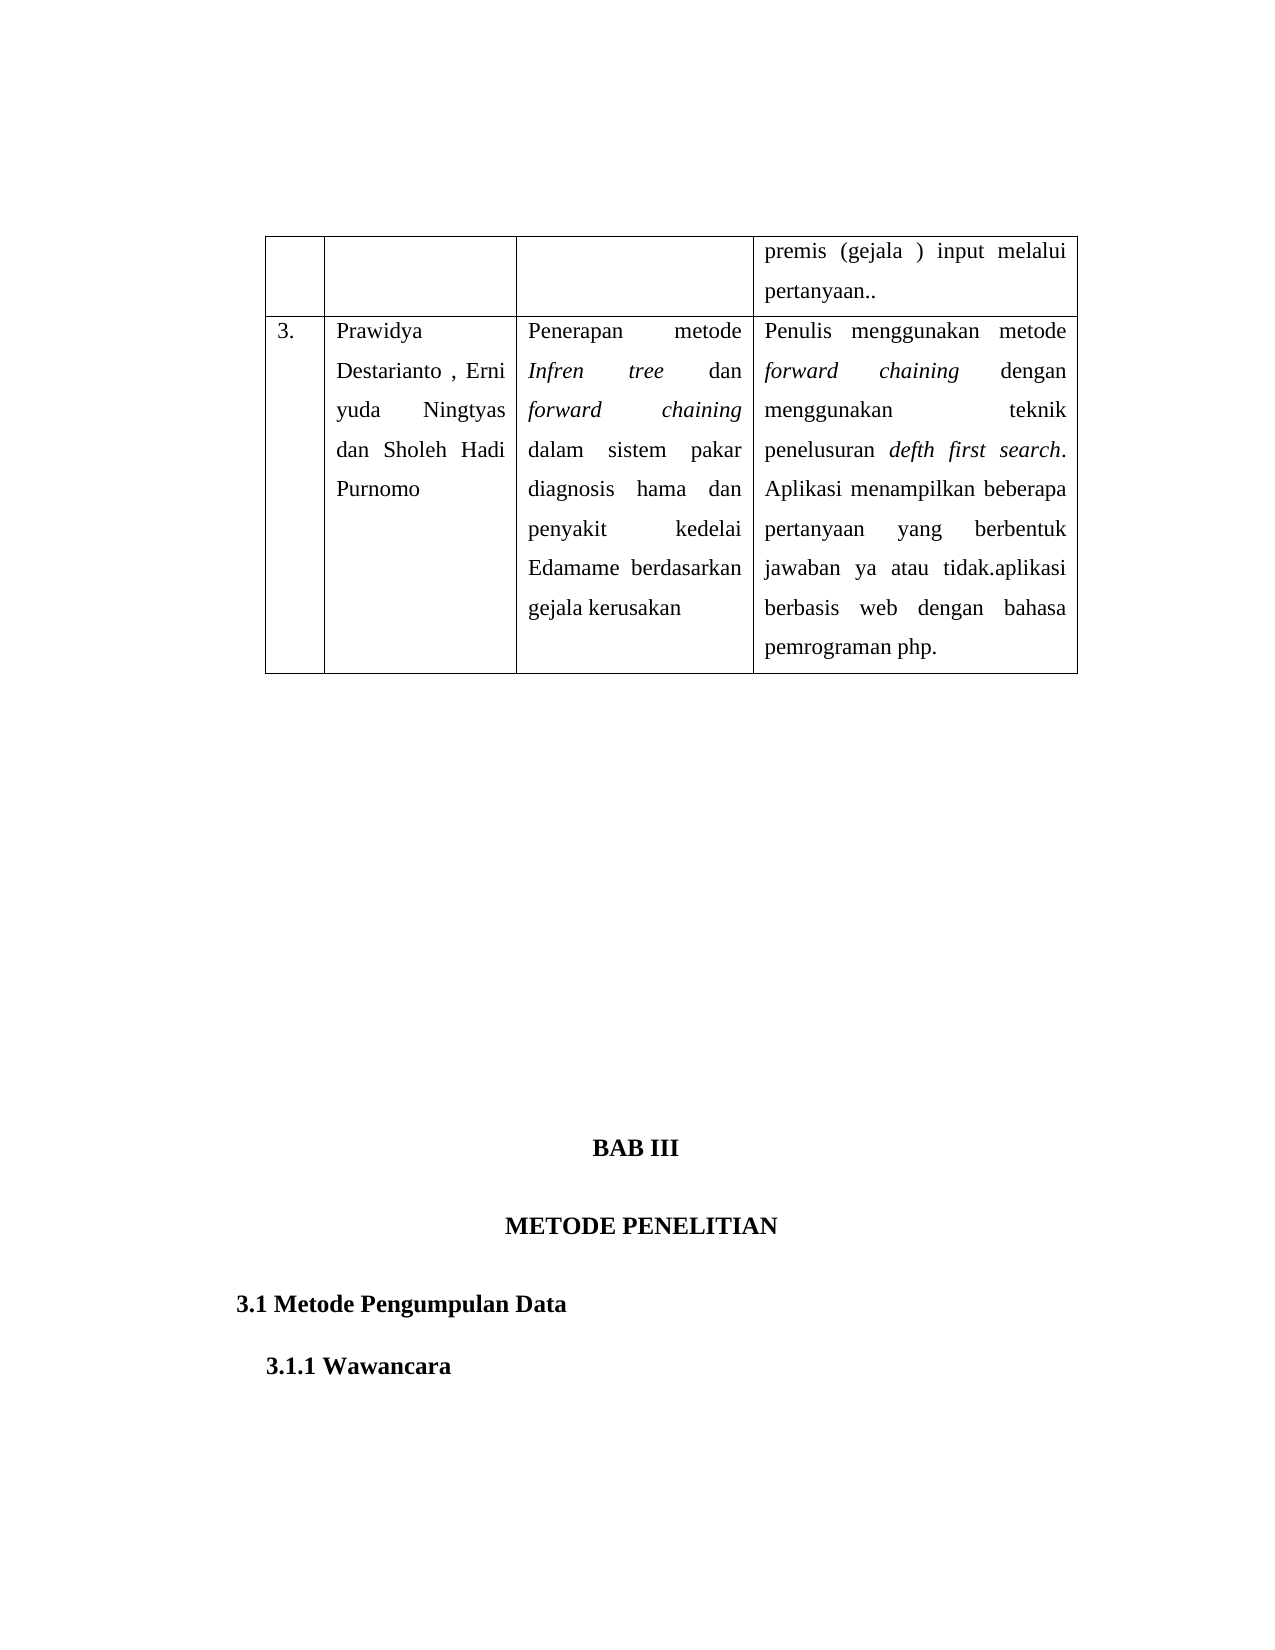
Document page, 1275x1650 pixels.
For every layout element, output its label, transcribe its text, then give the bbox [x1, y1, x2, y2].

text BAB III [236, 1133, 1098, 1162]
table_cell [325, 237, 516, 316]
table_cell 3. [266, 317, 324, 673]
text 3.1.1 Wawancara [236, 1351, 1098, 1380]
table_cell Prawidya Destarianto , Erni yuda Ningtyas dan Sholeh Hadi Purnomo [325, 317, 516, 673]
table_cell Penulis menggunakan metode forward chaining dengan menggunakan teknik penelusuran defth first search. Aplikasi menampilkan beberapa pertanyaan yang berbentuk jawaban ya atau tidak.aplikasi berbasis web dengan bahasa pemrograman php. [754, 317, 1077, 673]
table_cell 2. [266, 237, 324, 316]
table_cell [754, 237, 1077, 316]
table_cell Penerapan metode Infren tree dan forward chaining dalam sistem pakar diagnosis hama dan penyakit kedelai Edamame berdasarkan gejala kerusakan [517, 317, 753, 673]
text METODE PENELITIAN [236, 1211, 1098, 1240]
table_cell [517, 237, 753, 316]
text 3.1 Metode Pengumpulan Data [236, 1289, 1098, 1318]
